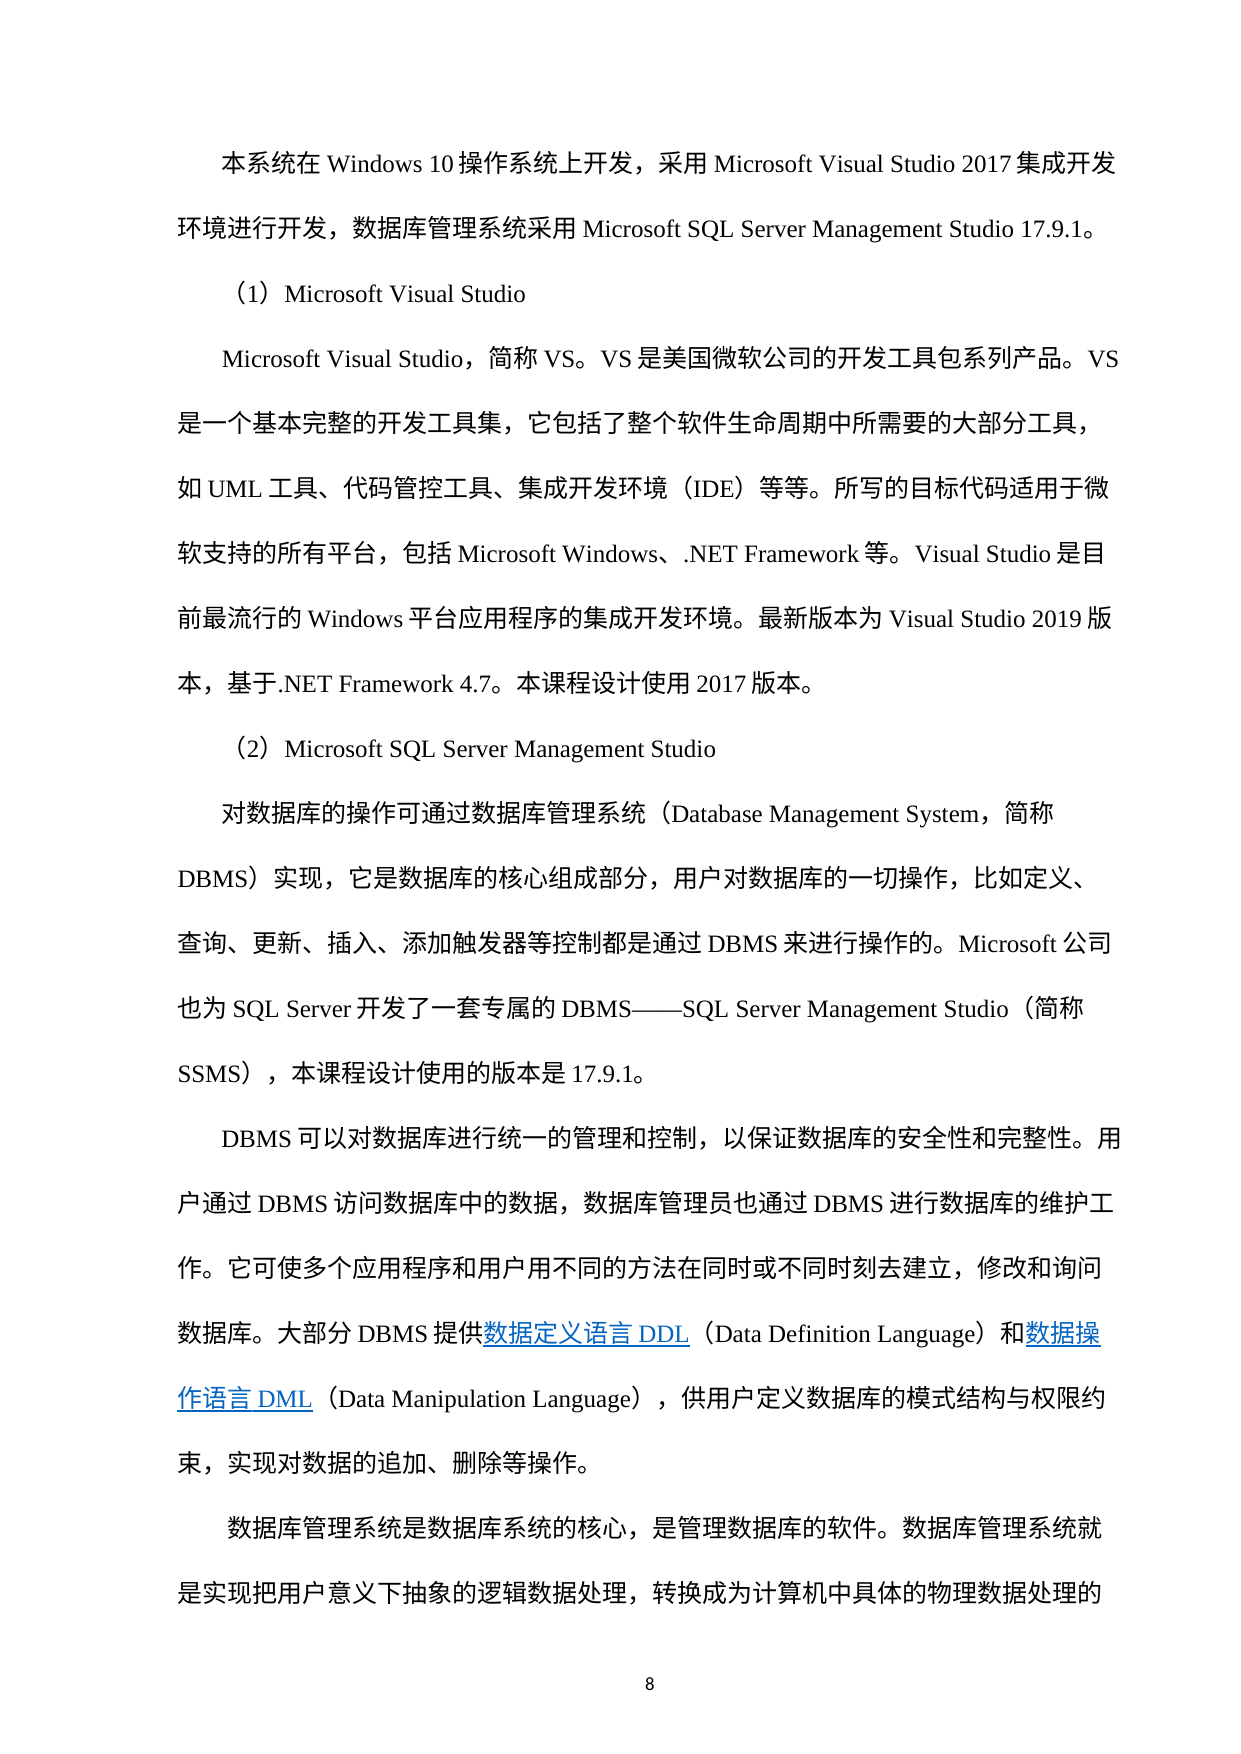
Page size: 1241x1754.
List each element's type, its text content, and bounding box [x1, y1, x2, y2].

text 本系统在Windows 10操作系统上开发，采用Microsoft Visual Studio 2017集成开发环境进行开发，数据库管理系统采用Microsoft SQL Server Management Studio 17.9.1。 [177, 129, 1122, 259]
text （2）Microsoft SQL Server Management Studio [177, 714, 1122, 779]
text Microsoft Visual Studio，简称VS。VS是美国微软公司的开发工具包系列产品。VS是一个基本完整的开发工具集，它包括了整个软件生命周期中所需要的大部分工具，如UML工具、代码管控工具、集成开发环境（IDE）等等。所写的目标代码适用于微软支持的所有平台，包括Microsoft Windows、.NET Framework等。Visual Studio是目前最流行的Windows平台应用程序的集成开发环境。最新版本为 Visual Studio 2019版本，基于.NET Framework 4.7。本课程设计使用2017版本。 [177, 324, 1122, 714]
text 对数据库的操作可通过数据库管理系统（Database Management System，简称DBMS）实现，它是数据库的核心组成部分，用户对数据库的一切操作，比如定义、查询、更新、插入、添加触发器等控制都是通过DBMS来进行操作的。Microsoft公司也为SQL Server开发了一套专属的DBMS——SQL Server Management Studio（简称SSMS），本课程设计使用的版本是17.9.1。 [177, 779, 1122, 1104]
text DBMS可以对数据库进行统一的管理和控制，以保证数据库的安全性和完整性。用户通过DBMS访问数据库中的数据，数据库管理员也通过DBMS进行数据库的维护工作。它可使多个应用程序和用户用不同的方法在同时或不同时刻去建立，修改和询问数据库。大部分DBMS提供数据定义语言DDL（Data Definition Language）和数据操作语言DML（Data Manipulation Language），供用户定义数据库的模式结构与权限约束，实现对数据的追加、删除等操作。 [177, 1104, 1122, 1494]
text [177, 1494, 1122, 1624]
text （1）Microsoft Visual Studio [177, 259, 1122, 324]
